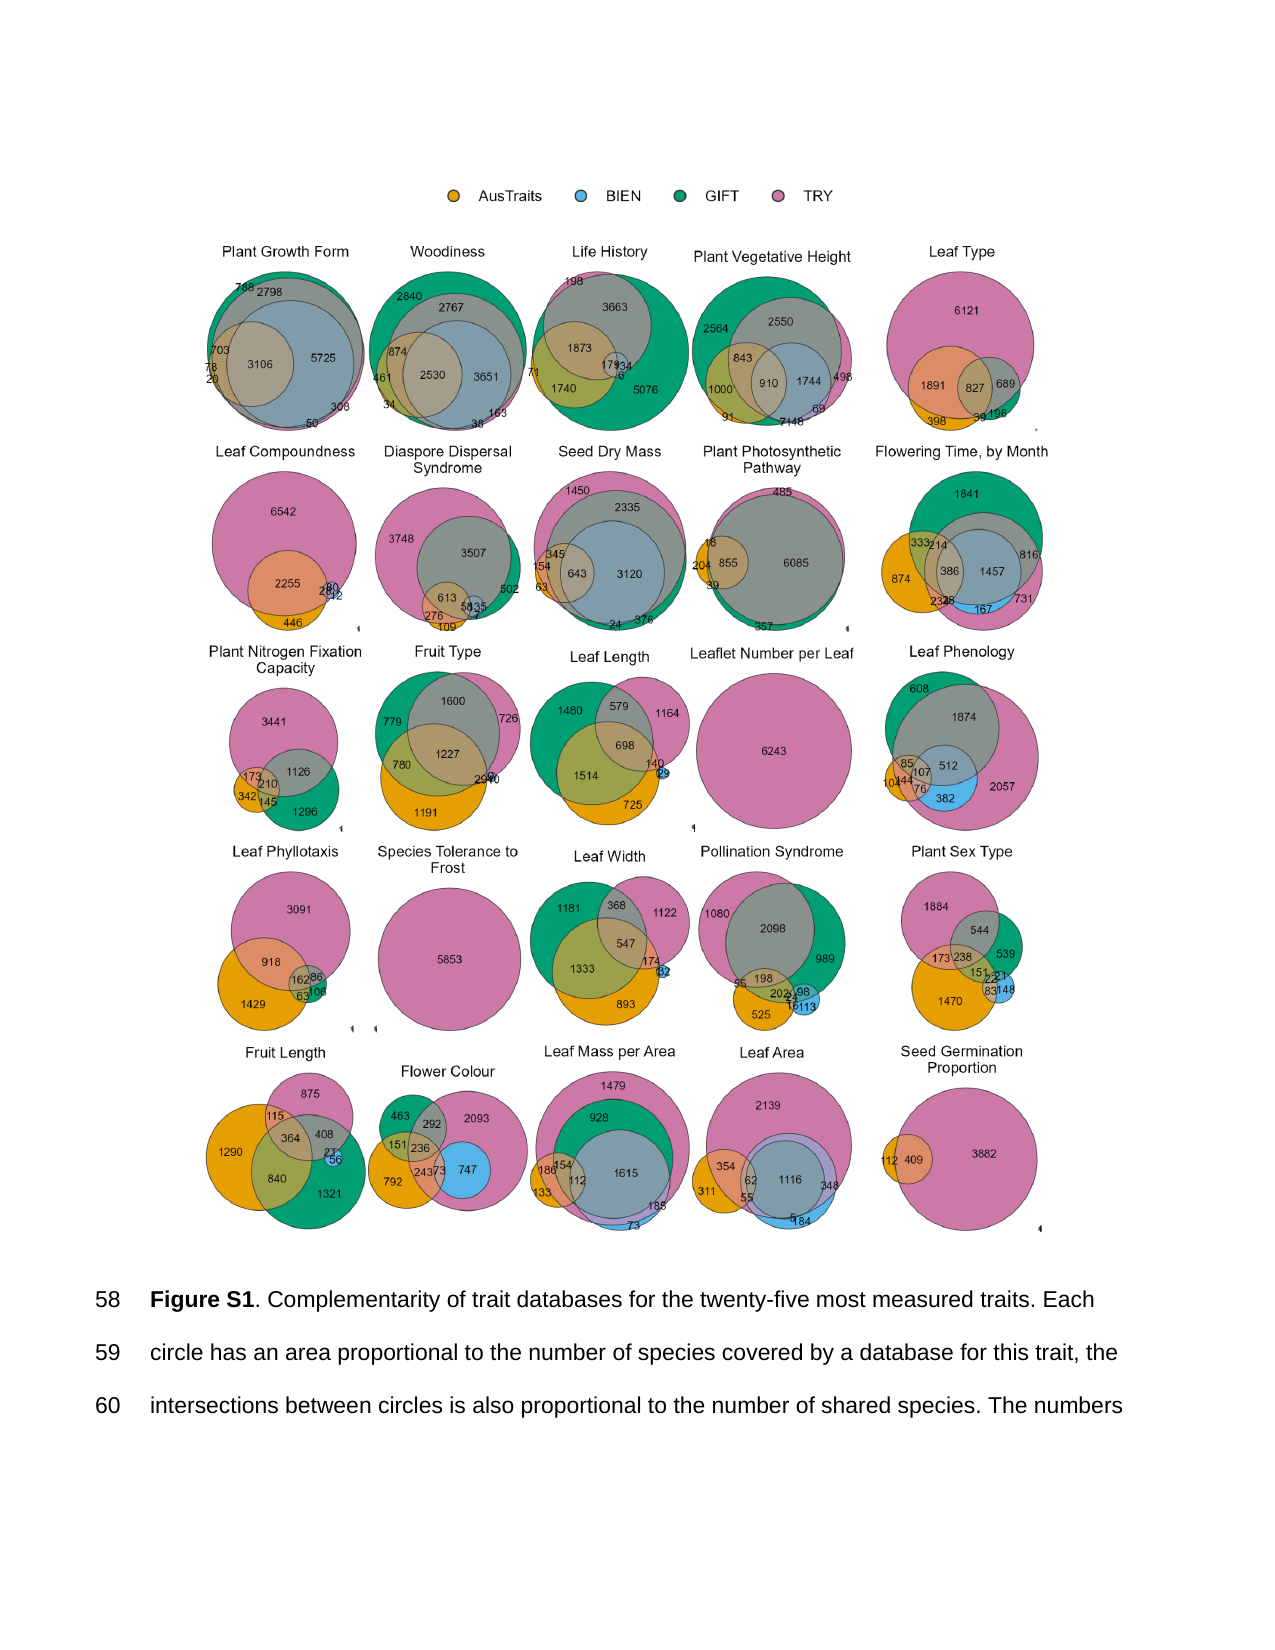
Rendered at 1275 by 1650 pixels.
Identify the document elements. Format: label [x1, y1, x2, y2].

subtitle [150, 150, 1125, 1418]
picture [194, 150, 1081, 1242]
